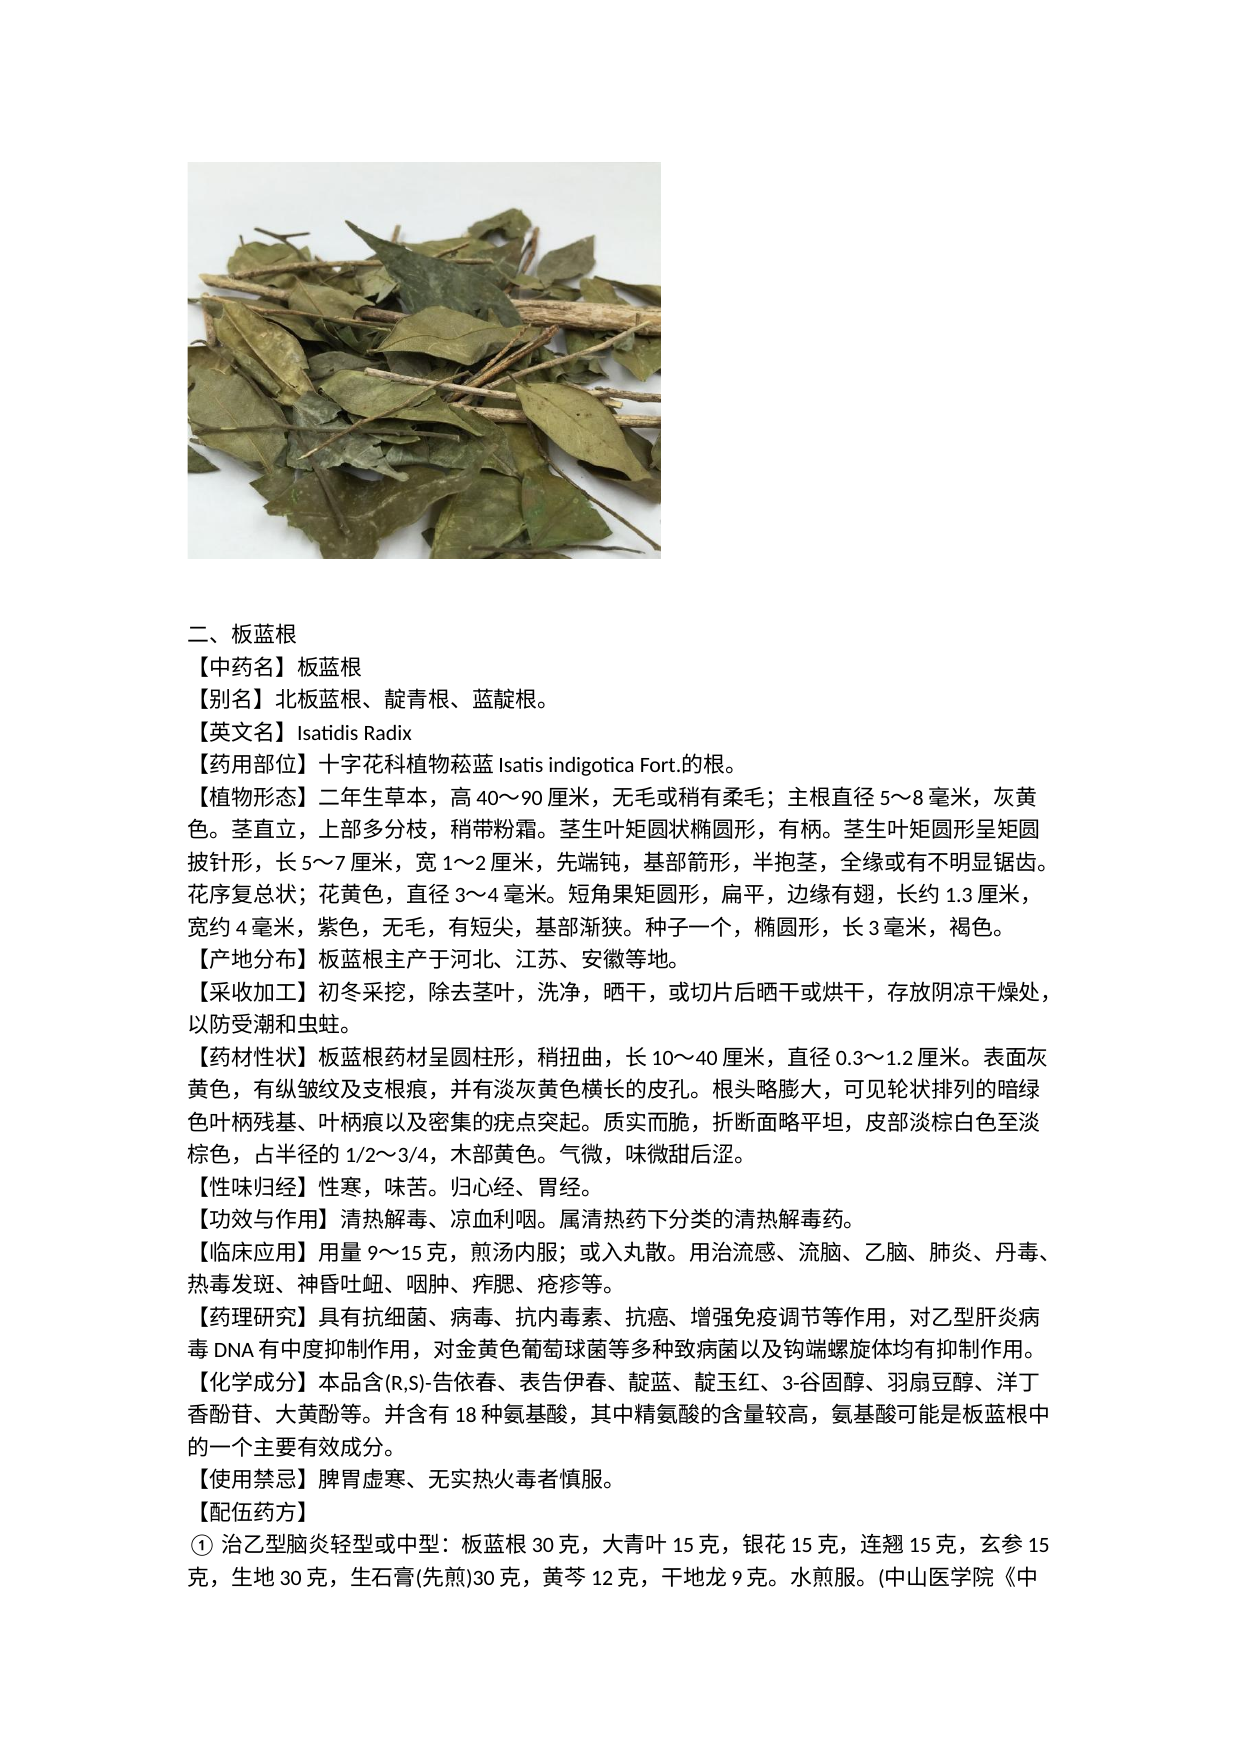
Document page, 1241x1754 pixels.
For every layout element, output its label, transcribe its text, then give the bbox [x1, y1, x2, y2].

text 【产地分布】板蓝根主产于河北、江苏、安徽等地。 [187, 942, 1053, 974]
text 【药材性状】板蓝根药材呈圆柱形，稍扭曲，长10～40厘米，直径0.3～1.2厘米。表面灰黄色，有纵皱纹及支根痕，并有淡灰黄色横长的皮孔。根头略膨大，可见轮状排列的暗绿色叶柄残基、叶柄痕以及密集的疣点突起。质实而脆，折断面略平坦，皮部淡棕白色至淡棕色，占半径的1/2～3/4，木部黄色。气微，味微甜后涩。 [187, 1039, 1053, 1169]
list 板蓝根 [187, 617, 1053, 649]
picture [187, 162, 661, 559]
text 【性味归经】性寒，味苦。归心经、胃经。 [187, 1169, 1053, 1202]
text 【英文名】Isatidis Radix [187, 714, 1053, 747]
text 【别名】北板蓝根、靛青根、蓝靛根。 [187, 682, 1053, 714]
text 【使用禁忌】脾胃虚寒、无实热火毒者慎服。 [187, 1462, 1053, 1494]
text 【植物形态】二年生草本，高40～90厘米，无毛或稍有柔毛；主根直径5～8毫米，灰黄色。茎直立，上部多分枝，稍带粉霜。茎生叶矩圆状椭圆形，有柄。茎生叶矩圆形呈矩圆披针形，长5～7厘米，宽1～2厘米，先端钝，基部箭形，半抱茎，全缘或有不明显锯齿。花序复总状；花黄色，直径3～4毫米。短角果矩圆形，扁平，边缘有翅，长约1.3厘米，宽约4毫米，紫色，无毛，有短尖，基部渐狭。种子一个，椭圆形，长3毫米，褐色。 [187, 779, 1053, 942]
list 【中药名】板蓝根 [187, 649, 1053, 682]
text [187, 1527, 1053, 1592]
text 【采收加工】初冬采挖，除去茎叶，洗净，晒干，或切片后晒干或烘干，存放阴凉干燥处，以防受潮和虫蛀。 [187, 974, 1053, 1039]
text 【临床应用】用量9～15克，煎汤内服；或入丸散。用治流感、流脑、乙脑、肺炎、丹毒、热毒发斑、神昏吐衄、咽肿、痄腮、疮疹等。 [187, 1234, 1053, 1299]
text 【功效与作用】清热解毒、凉血利咽。属清热药下分类的清热解毒药。 [187, 1202, 1053, 1234]
text 【药理研究】具有抗细菌、病毒、抗内毒素、抗癌、增强免疫调节等作用，对乙型肝炎病毒DNA有中度抑制作用，对金黄色葡萄球菌等多种致病菌以及钩端螺旋体均有抑制作用。 [187, 1299, 1053, 1364]
text 【药用部位】十字花科植物菘蓝Isatis indigotica Fort.的根。 [187, 747, 1053, 779]
text 【配伍药方】 [187, 1494, 1053, 1527]
text 【化学成分】本品含(R,S)-告依春、表告伊春、靛蓝、靛玉红、3-谷固醇、羽扇豆醇、洋丁香酚苷、大黄酚等。并含有18种氨基酸，其中精氨酸的含量较高，氨基酸可能是板蓝根中的一个主要有效成分。 [187, 1364, 1053, 1462]
